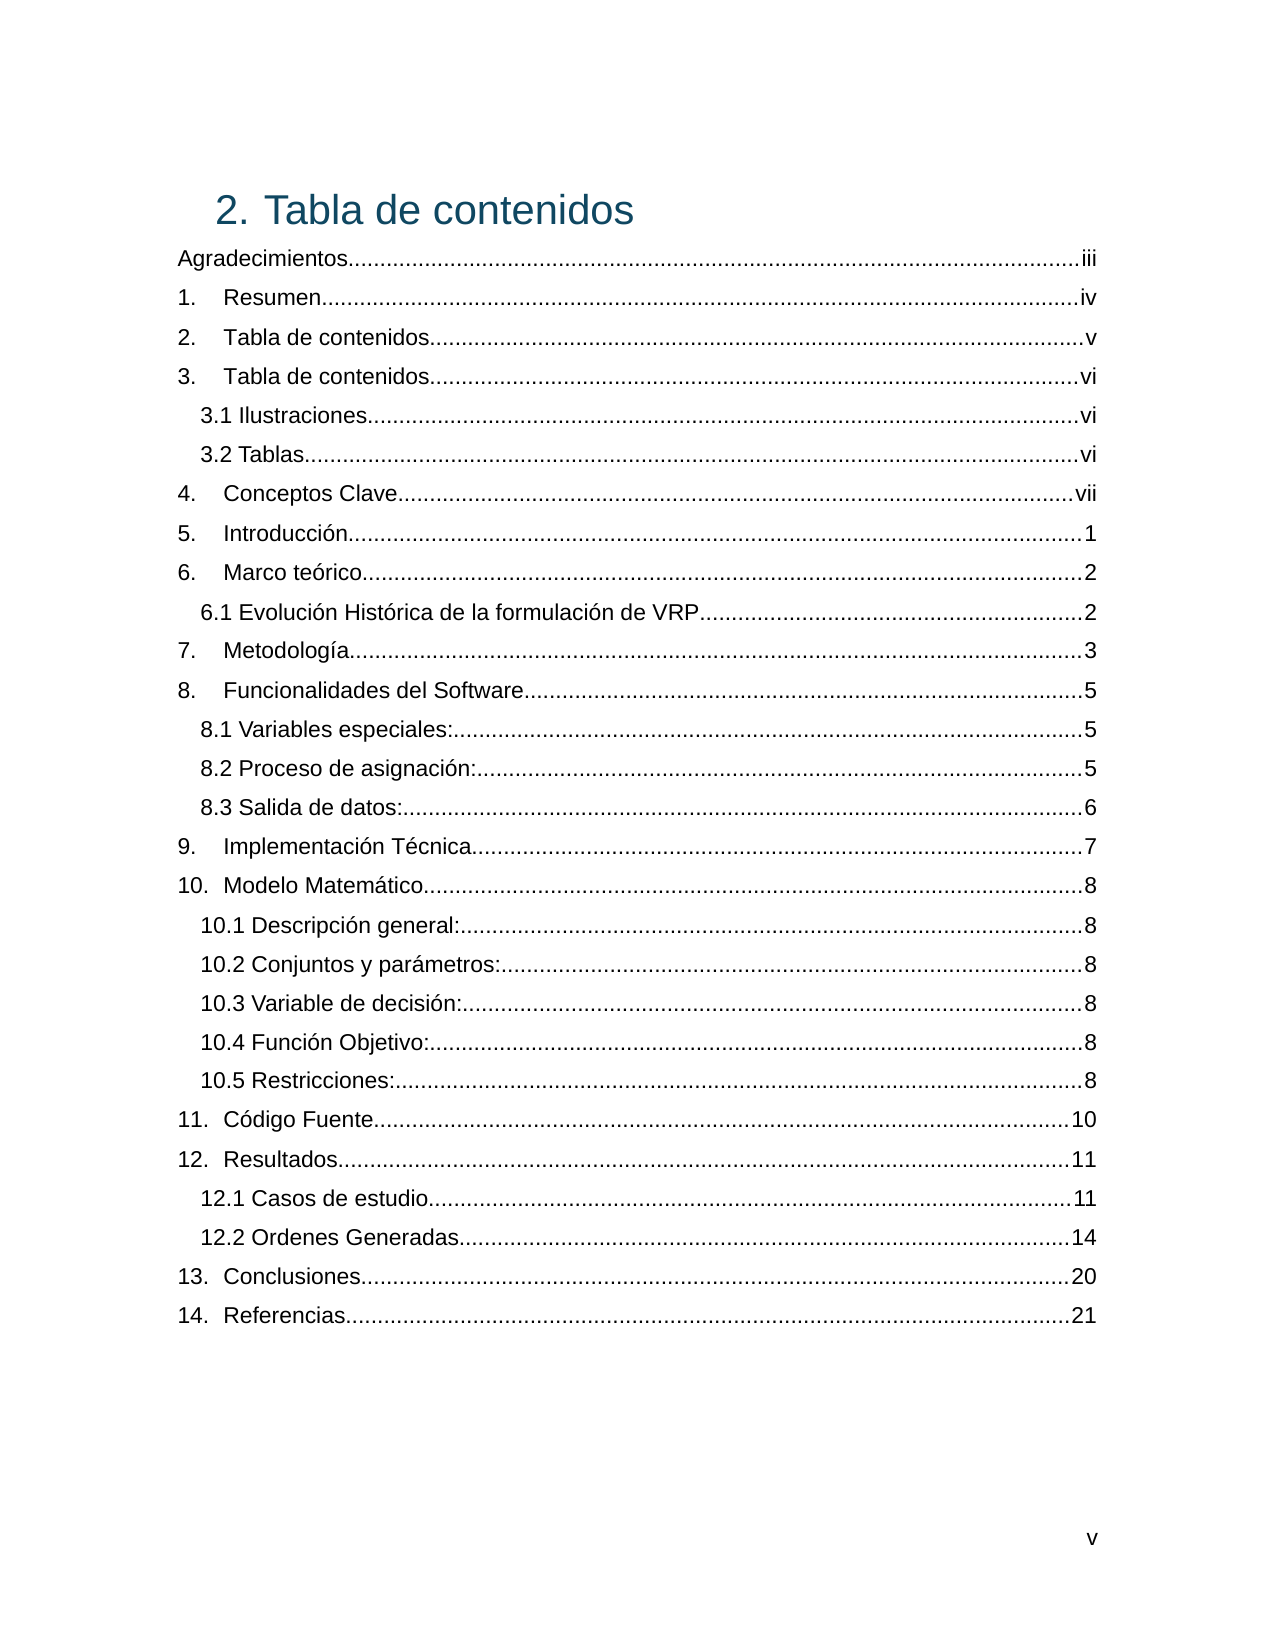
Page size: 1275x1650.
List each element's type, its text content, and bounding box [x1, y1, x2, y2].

subtitle Tabla de contenidos [215, 185, 1098, 233]
